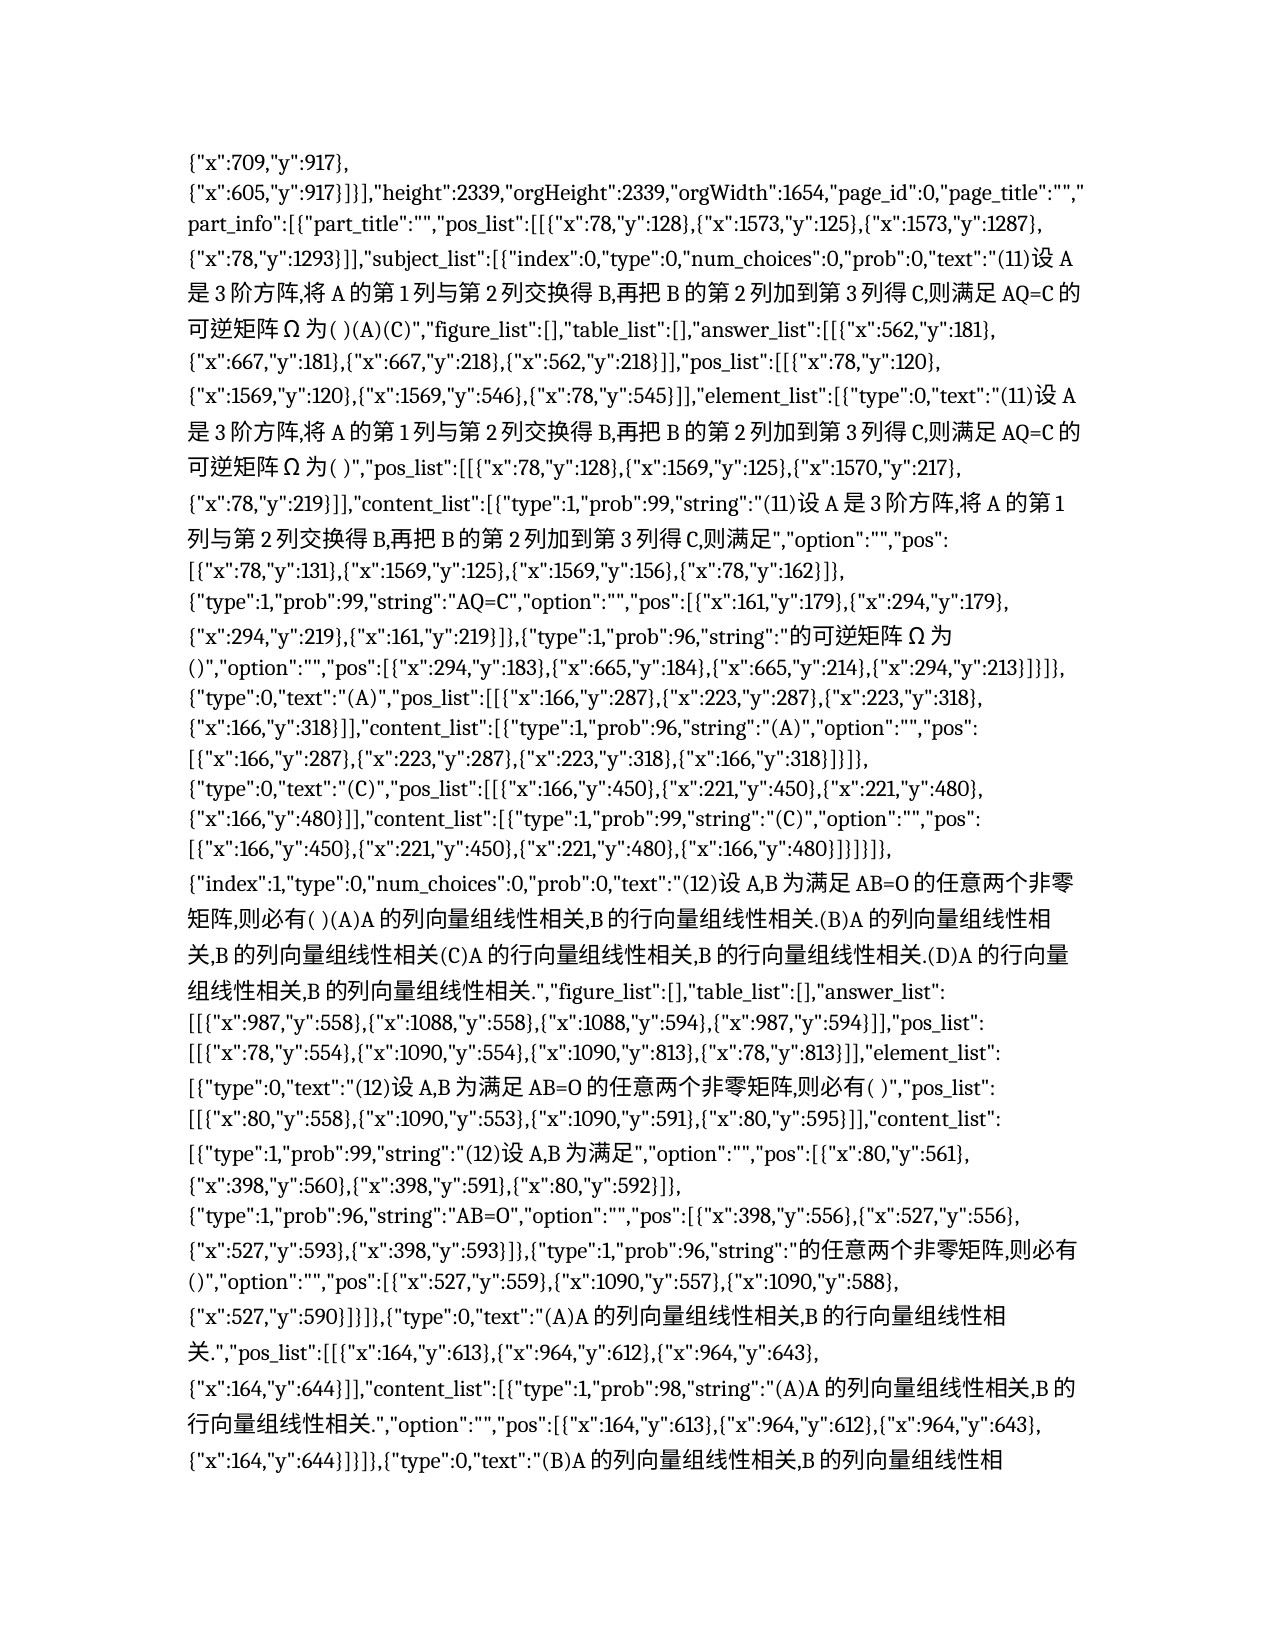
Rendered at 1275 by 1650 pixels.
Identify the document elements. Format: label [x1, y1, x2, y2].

text [187, 150, 1087, 1475]
